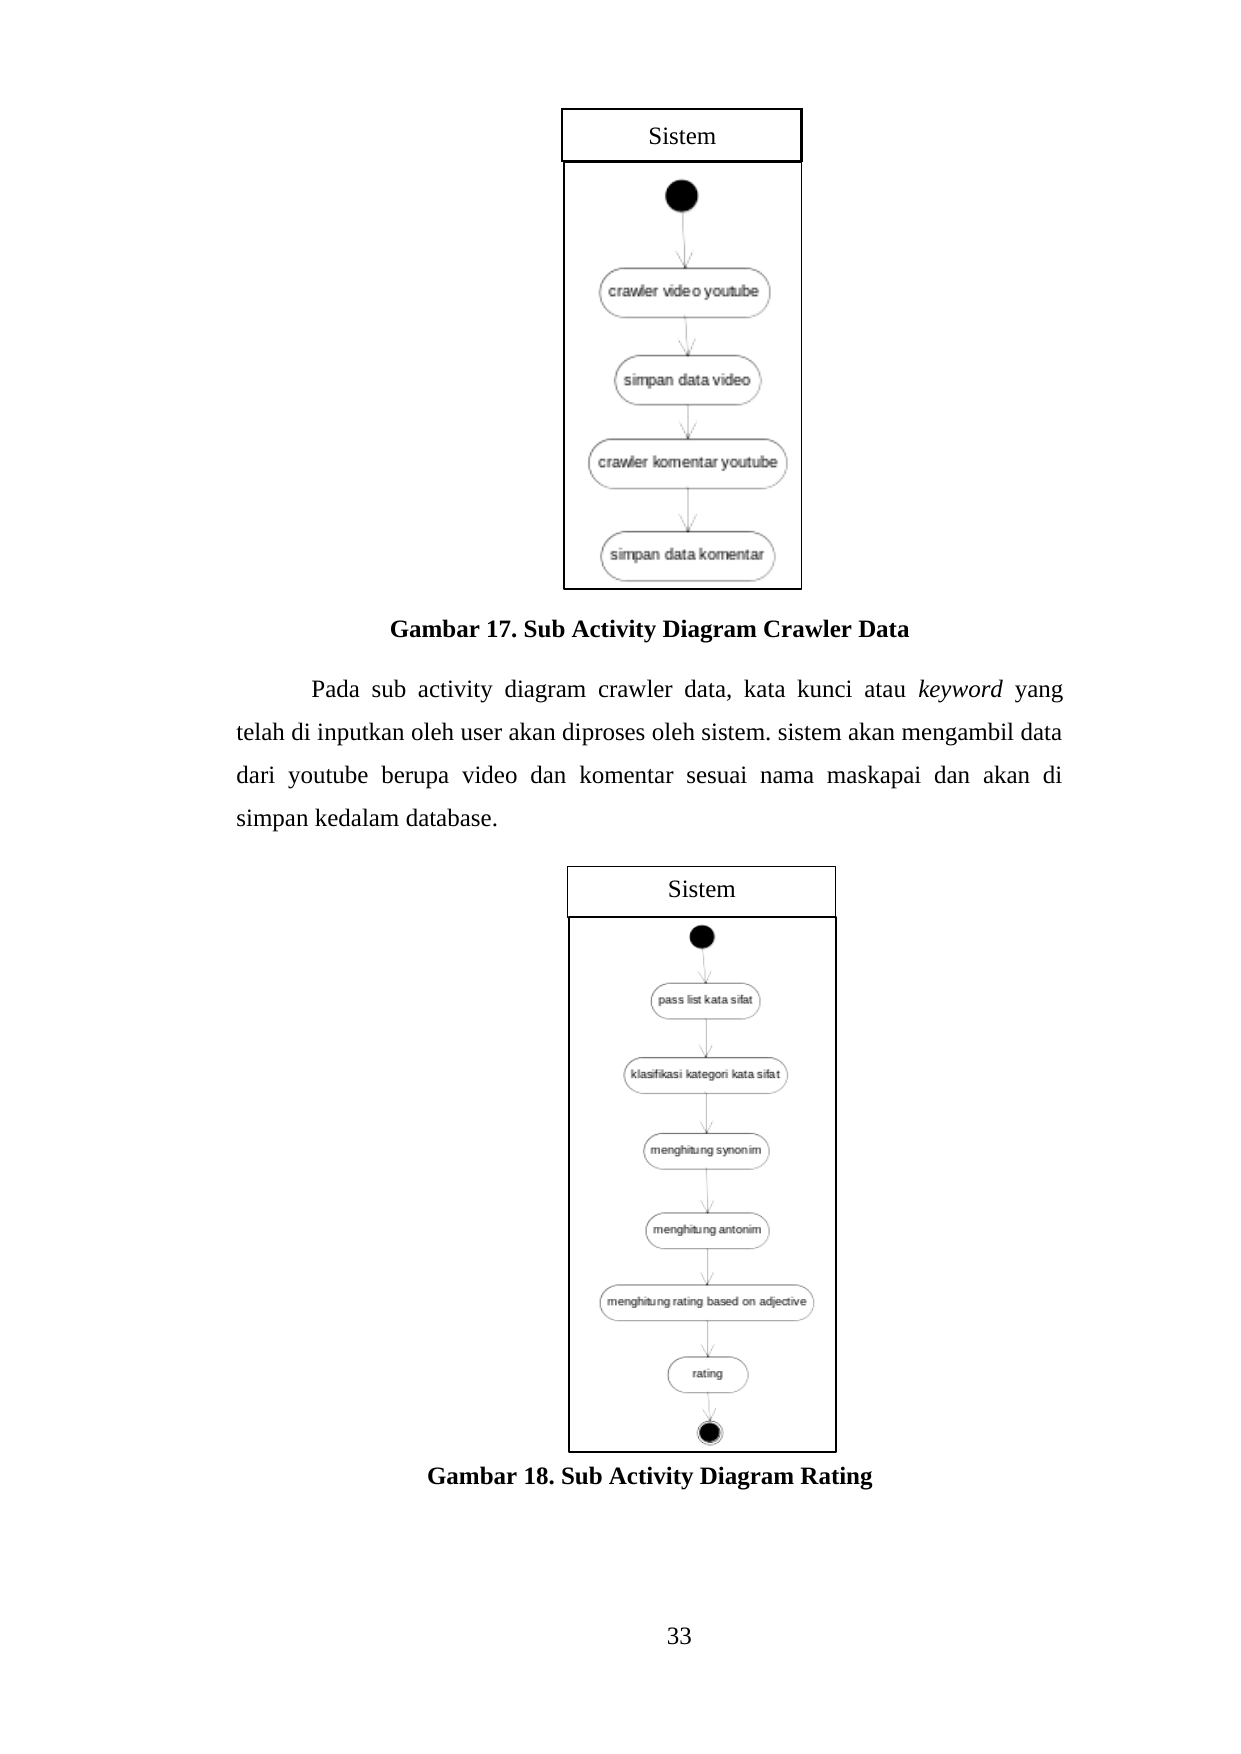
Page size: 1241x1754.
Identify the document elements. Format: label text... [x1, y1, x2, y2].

text Gambar 18. Sub Activity Diagram Rating [236, 1461, 1063, 1490]
text Gambar 17. Sub Activity Diagram Crawler Data [236, 614, 1063, 643]
text Pada sub activity diagram crawler data, kata kunci atau keyword yang telah di inputkan oleh user akan diproses oleh sistem. sistem akan mengambil data dari youtube berupa video dan komentar sesuai nama maskapai dan akan di simpan kedalam database. [236, 674, 1063, 832]
